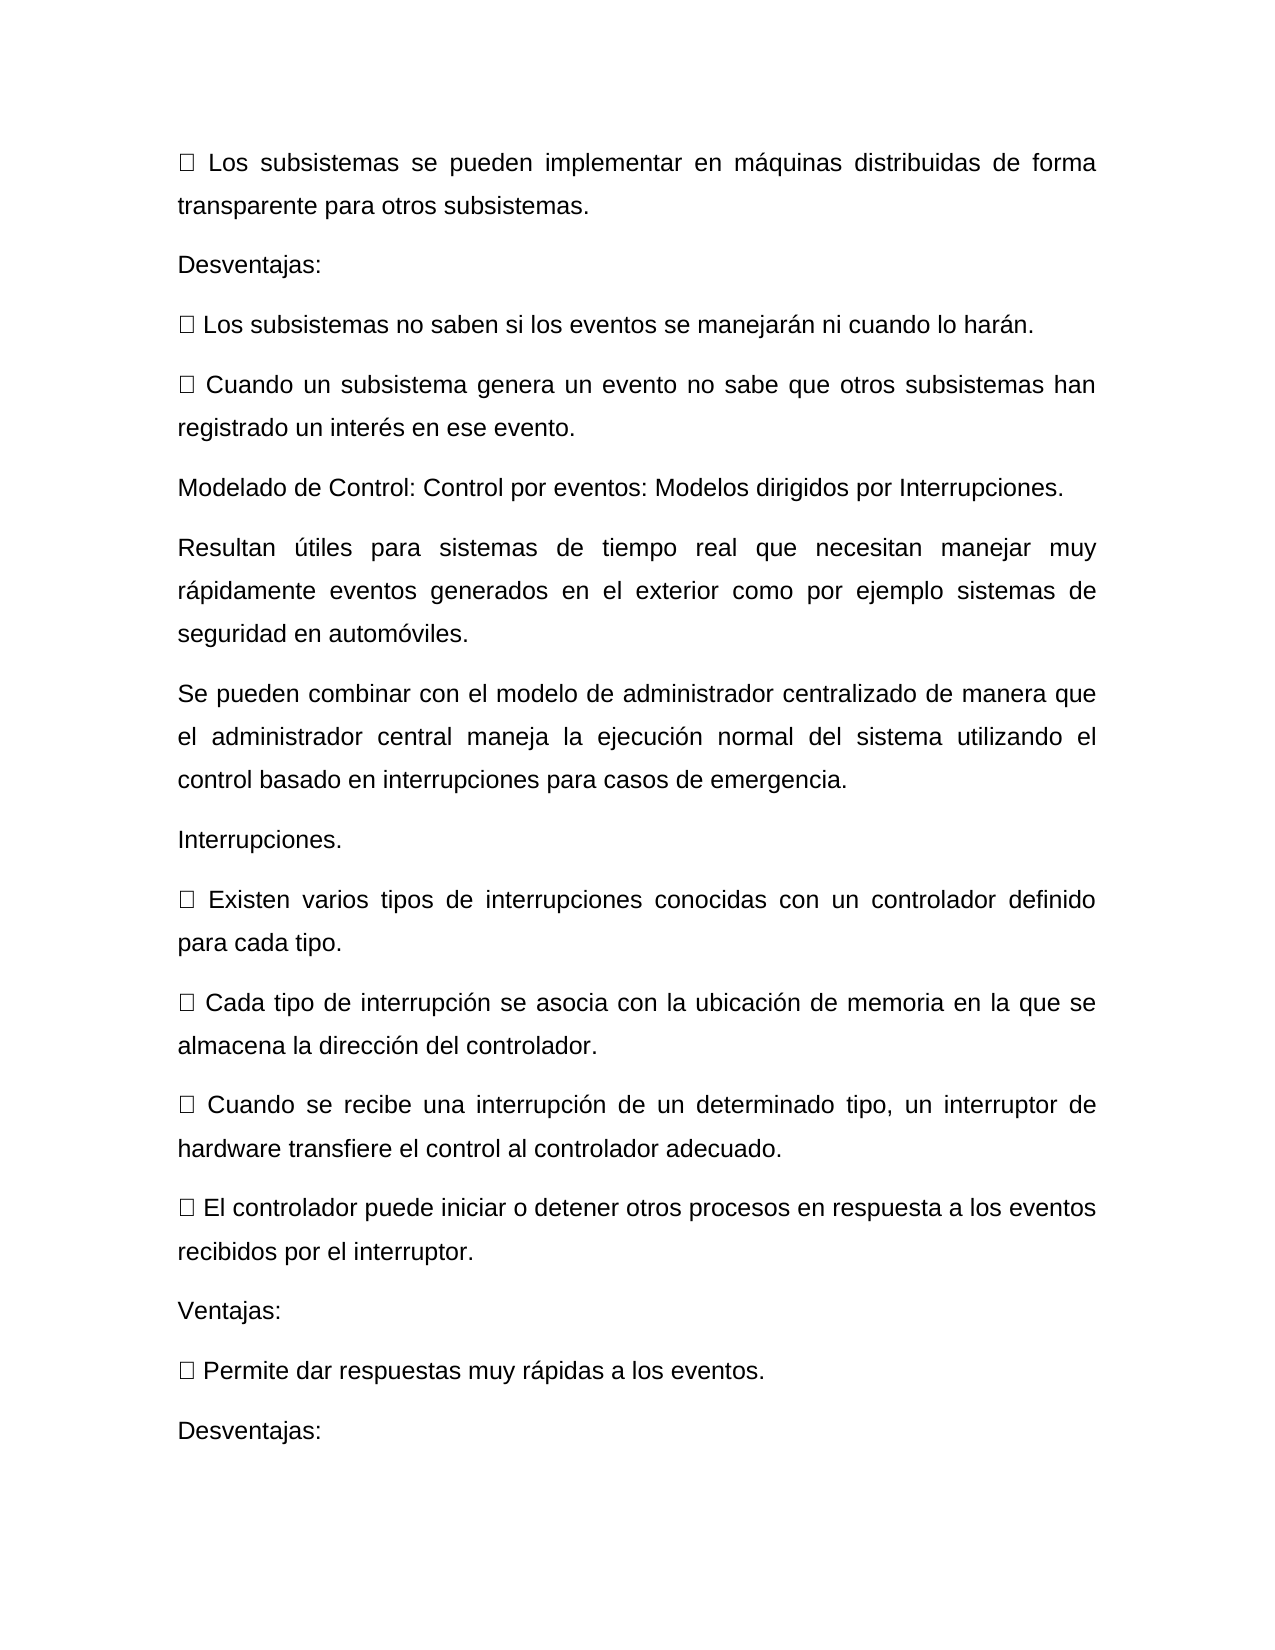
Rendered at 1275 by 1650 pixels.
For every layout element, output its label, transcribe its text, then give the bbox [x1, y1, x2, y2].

text  Cuando se recibe una interrupción de un determinado tipo, un interruptor de hardware transfiere el control al controlador adecuado. [177, 1091, 1098, 1162]
text  Los subsistemas no saben si los eventos se manejarán ni cuando lo harán. [177, 310, 1098, 339]
text Interrupciones. [177, 825, 1098, 854]
text  Existen varios tipos de interrupciones conocidas con un controlador definido para cada tipo. [177, 885, 1098, 957]
text  El controlador puede iniciar o detener otros procesos en respuesta a los eventos recibidos por el interruptor. [177, 1193, 1098, 1265]
text  Cuando un subsistema genera un evento no sabe que otros subsistemas han registrado un interés en ese evento. [177, 370, 1098, 442]
text Desventajas: [177, 251, 1098, 279]
text  Los subsistemas se pueden implementar en máquinas distribuidas de forma transparente para otros subsistemas. [177, 148, 1098, 219]
text Se pueden combinar con el modelo de administrador centralizado de manera que el administrador central maneja la ejecución normal del sistema utilizando el control basado en interrupciones para casos de emergencia. [177, 679, 1098, 794]
text  Permite dar respuestas muy rápidas a los eventos. [177, 1356, 1098, 1385]
text  Cada tipo de interrupción se asocia con la ubicación de memoria en la que se almacena la dirección del controlador. [177, 988, 1098, 1059]
text Resultan útiles para sistemas de tiempo real que necesitan manejar muy rápidamente eventos generados en el exterior como por ejemplo sistemas de seguridad en automóviles. [177, 533, 1098, 648]
text Desventajas: [177, 1416, 1098, 1445]
text Ventajas: [177, 1296, 1098, 1325]
text Modelado de Control: Control por eventos: Modelos dirigidos por Interrupciones. [177, 473, 1098, 502]
